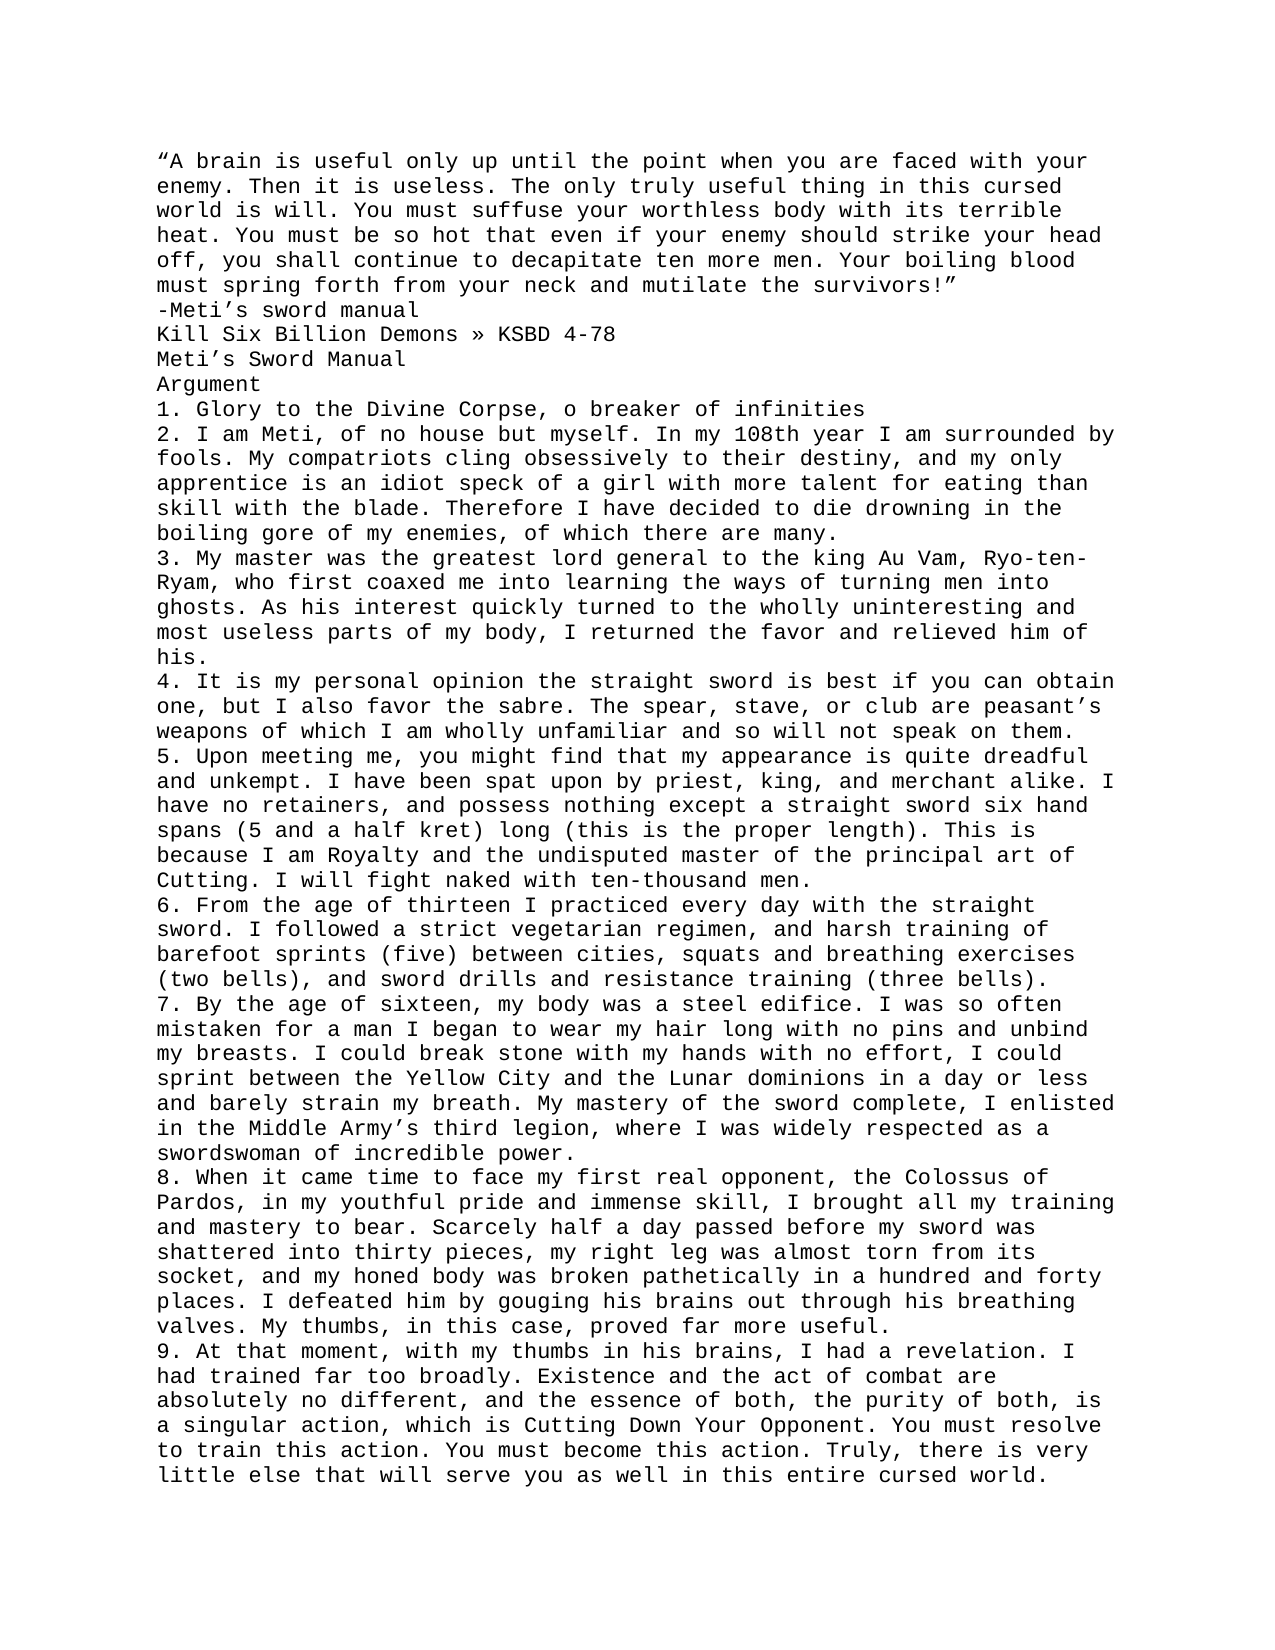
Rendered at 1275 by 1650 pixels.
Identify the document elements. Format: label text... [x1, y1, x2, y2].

text 8. When it came time to face my first real opponent, the Colossus of Pardos, in my youthful pride and immense skill, I brought all my training and mastery to bear. Scarcely half a day passed before my sword was shattered into thirty pieces, my right leg was almost torn from its socket, and my honed body was broken pathetically in a hundred and forty places. I defeated him by gouging his brains out through his breathing valves. My thumbs, in this case, proved far more useful. [156, 1166, 1118, 1340]
text 5. Upon meeting me, you might find that my appearance is quite dreadful and unkempt. I have been spat upon by priest, king, and merchant alike. I have no retainers, and possess nothing except a straight sword six hand spans (5 and a half kret) long (this is the proper length). This is because I am Royalty and the undisputed master of the principal art of Cutting. I will fight naked with ten-thousand men. [156, 745, 1118, 894]
text 4. It is my personal opinion the straight sword is best if you can obtain one, but I also favor the sabre. The spear, stave, or club are peasant’s weapons of which I am wholly unfamiliar and so will not speak on them. [156, 671, 1118, 745]
text -Meti’s sword manual [156, 299, 1118, 323]
text “A brain is useful only up until the point when you are faced with your enemy. Then it is useless. The only truly useful thing in this cursed world is will. You must suffuse your worthless body with its terrible heat. You must be so hot that even if your enemy should strike your head off, you shall continue to decapitate ten more men. Your boiling blood must spring forth from your neck and mutilate the survivors!” [156, 150, 1118, 299]
text 9. At that moment, with my thumbs in his brains, I had a revelation. I had trained far too broadly. Existence and the act of combat are absolutely no different, and the essence of both, the purity of both, is a singular action, which is Cutting Down Your Opponent. You must resolve to train this action. You must become this action. Truly, there is very little else that will serve you as well in this entire cursed world. [156, 1340, 1118, 1489]
text 2. I am Meti, of no house but myself. In my 108th year I am surrounded by fools. My compatriots cling obsessively to their destiny, and my only apprentice is an idiot speck of a girl with more talent for eating than skill with the blade. Therefore I have decided to die drowning in the boiling gore of my enemies, of which there are many. [156, 423, 1118, 547]
text Argument [156, 373, 1118, 398]
text Meti’s Sword Manual [156, 348, 1118, 373]
text 7. By the age of sixteen, my body was a steel edifice. I was so often mistaken for a man I began to wear my hair long with no pins and unbind my breasts. I could break stone with my hands with no effort, I could sprint between the Yellow City and the Lunar dominions in a day or less and barely strain my breath. My mastery of the sword complete, I enlisted in the Middle Army’s third legion, where I was widely respected as a swordswoman of incredible power. [156, 993, 1118, 1166]
text 1. Glory to the Divine Corpse, o breaker of infinities [156, 398, 1118, 423]
text Kill Six Billion Demons » KSBD 4-78 [156, 323, 1118, 348]
text 3. My master was the greatest lord general to the king Au Vam, Ryo-ten-Ryam, who first coaxed me into learning the ways of turning men into ghosts. As his interest quickly turned to the wholly uninteresting and most useless parts of my body, I returned the favor and relieved him of his. [156, 547, 1118, 671]
text 6. From the age of thirteen I practiced every day with the straight sword. I followed a strict vegetarian regimen, and harsh training of barefoot sprints (five) between cities, squats and breathing exercises (two bells), and sword drills and resistance training (three bells). [156, 894, 1118, 993]
